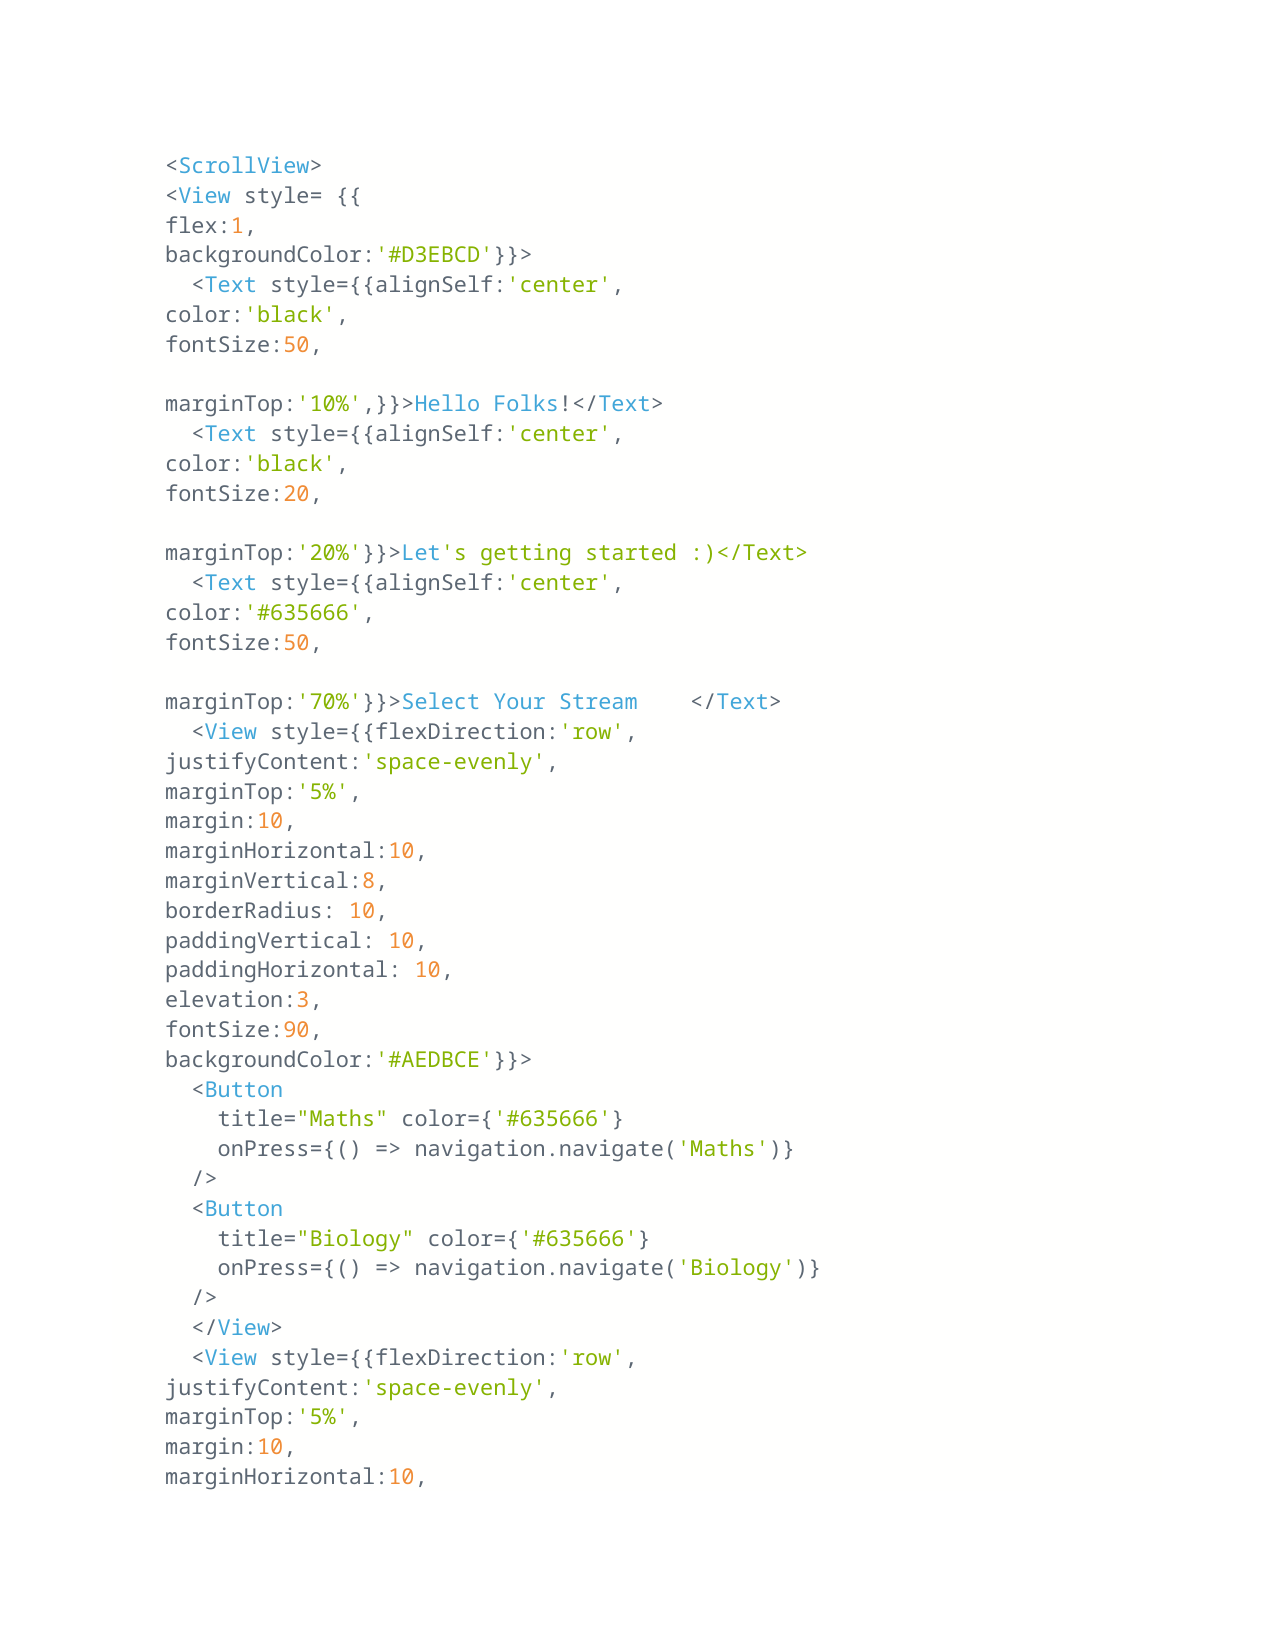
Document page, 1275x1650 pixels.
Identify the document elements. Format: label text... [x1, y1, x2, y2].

text color:'black', [112, 448, 1162, 478]
text marginTop:'10%',}}>Hello Folks!</Text> [112, 388, 1162, 418]
text fontSize:50, [112, 627, 1162, 656]
text backgroundColor:'#D3EBCD'}}> [112, 239, 1162, 269]
text fontSize:20, [112, 478, 1162, 507]
text margin:10, [112, 1431, 1162, 1461]
text color:'black', [112, 299, 1162, 329]
text elevation:3, [112, 984, 1162, 1014]
text paddingVertical: 10, [112, 924, 1162, 954]
text <Text style={{alignSelf:'center', [112, 269, 1162, 299]
text <Button [112, 1193, 1162, 1222]
text justifyContent:'space-evenly', [112, 1371, 1162, 1401]
text <Text style={{alignSelf:'center', [112, 567, 1162, 597]
text marginHorizontal:10, [112, 1461, 1162, 1491]
text onPress={() => navigation.navigate('Biology')} [112, 1252, 1162, 1282]
text backgroundColor:'#AEDBCE'}}> [112, 1044, 1162, 1073]
text color:'#635666', [112, 597, 1162, 627]
text paddingHorizontal: 10, [112, 954, 1162, 984]
text <Text style={{alignSelf:'center', [112, 418, 1162, 448]
text title="Maths" color={'#635666'} [112, 1103, 1162, 1133]
text marginTop:'70%'}}>Select Your Stream </Text> [112, 686, 1162, 716]
text margin:10, [112, 805, 1162, 835]
text marginTop:'5%', [112, 1401, 1162, 1431]
text flex:1, [112, 209, 1162, 239]
text marginHorizontal:10, [112, 835, 1162, 865]
text <View style={{flexDirection:'row', [112, 716, 1162, 746]
text <ScrollView> [112, 150, 1162, 180]
text </View> [112, 1312, 1162, 1342]
text /> [112, 1163, 1162, 1193]
text marginTop:'5%', [112, 776, 1162, 805]
text marginVertical:8, [112, 865, 1162, 895]
text marginTop:'20%'}}>Let's getting started :)</Text> [112, 537, 1162, 567]
text <Button [112, 1073, 1162, 1103]
text fontSize:90, [112, 1014, 1162, 1044]
text borderRadius: 10, [112, 895, 1162, 924]
text fontSize:50, [112, 329, 1162, 358]
text title="Biology" color={'#635666'} [112, 1222, 1162, 1252]
text /> [112, 1282, 1162, 1312]
text <View style= {{ [112, 180, 1162, 209]
text <View style={{flexDirection:'row', [112, 1342, 1162, 1371]
text justifyContent:'space-evenly', [112, 746, 1162, 776]
text onPress={() => navigation.navigate('Maths')} [112, 1133, 1162, 1163]
